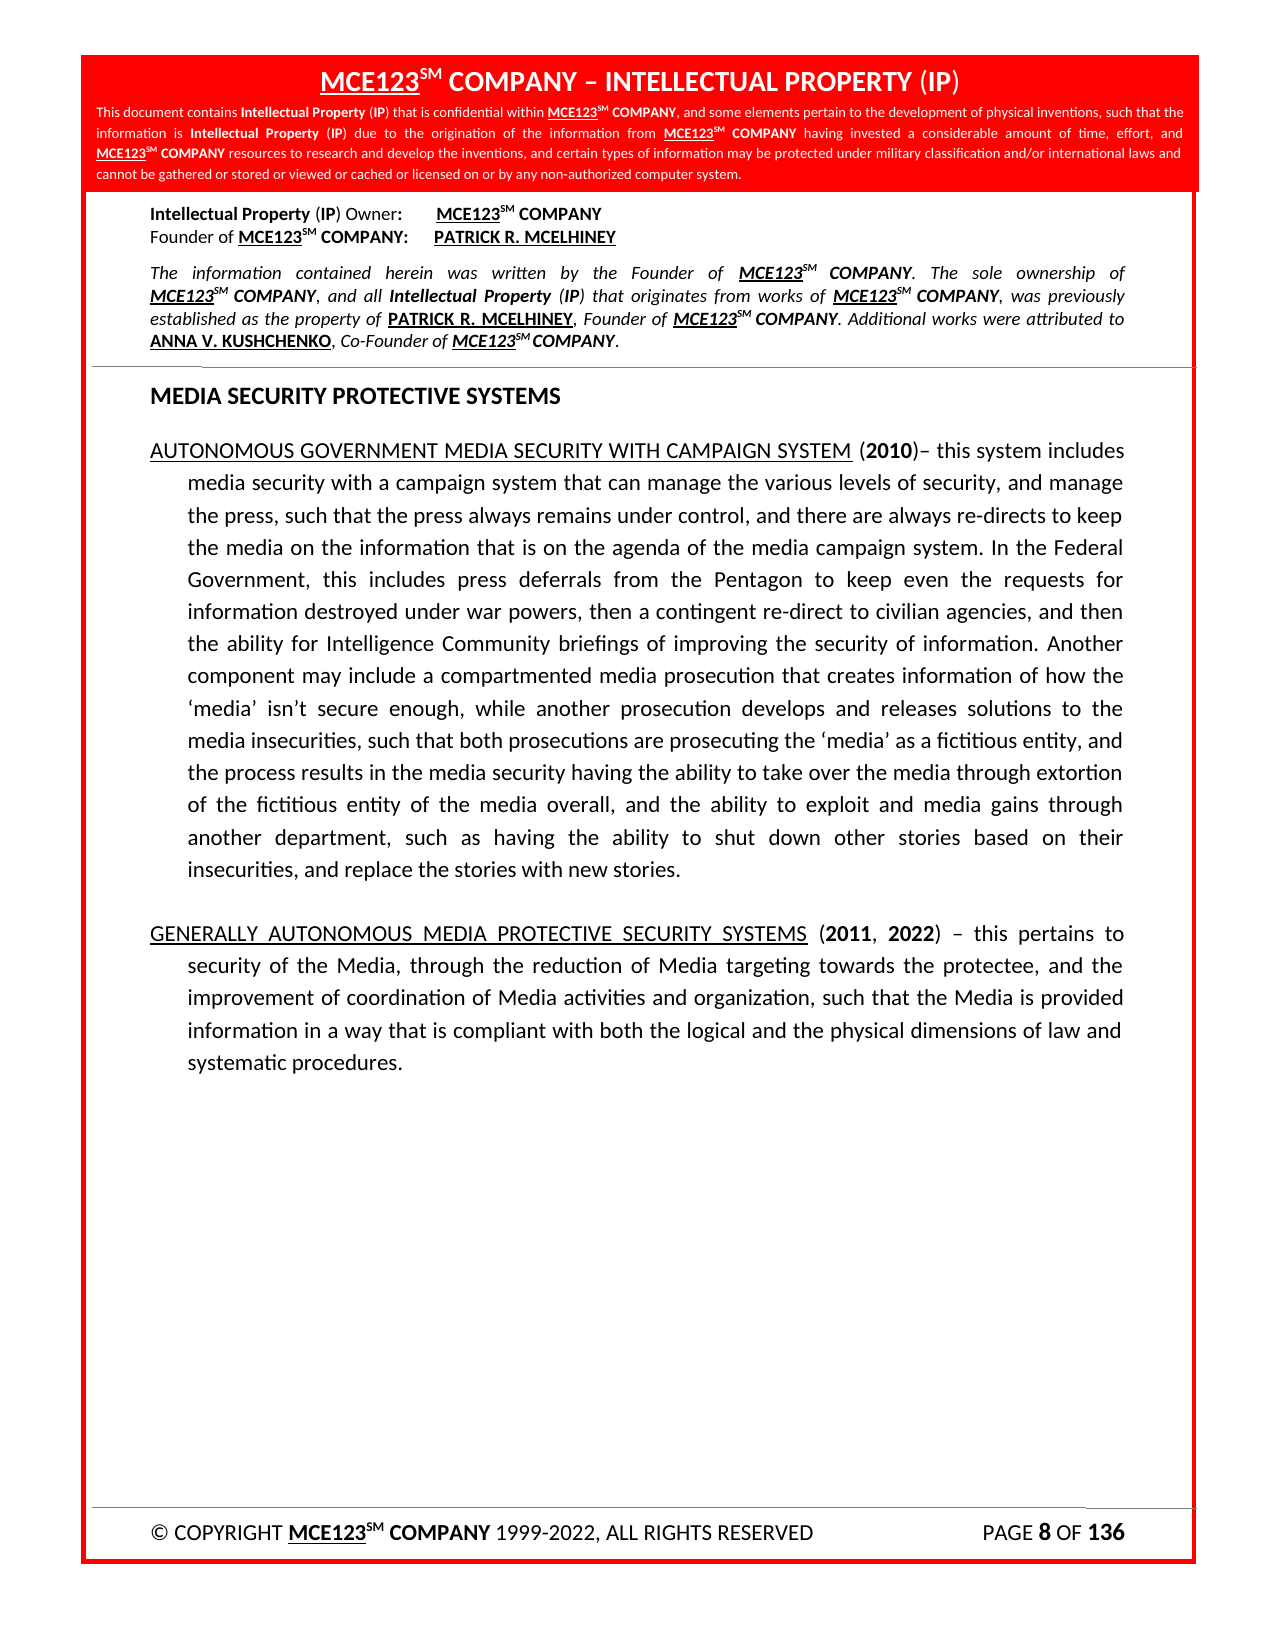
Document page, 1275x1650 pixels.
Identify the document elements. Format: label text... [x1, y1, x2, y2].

text AUTONOMOUS GOVERNMENT MEDIA SECURITY WITH CAMPAIGN SYSTEM (2010)– this system includes media security with a campaign system that can manage the various levels of security, and manage the press, such that the press always remains under control, and there are always re-directs to keep the media on the information that is on the agenda of the media campaign system. In the Federal Government, this includes press deferrals from the Pentagon to keep even the requests for information destroyed under war powers, then a contingent re-direct to civilian agencies, and then the ability for Intelligence Community briefings of improving the security of information. Another component may include a compartmented media prosecution that creates information of how the ‘media’ isn’t secure enough, while another prosecution develops and releases solutions to the media insecurities, such that both prosecutions are prosecuting the ‘media’ as a fictitious entity, and the process results in the media security having the ability to take over the media through extortion of the fictitious entity of the media overall, and the ability to exploit and media gains through another department, such as having the ability to shut down other stories based on their insecurities, and replace the stories with new stories. [150, 436, 1125, 883]
text MEDIA SECURITY PROTECTIVE SYSTEMS [150, 381, 1125, 411]
text GENERALLY AUTONOMOUS MEDIA PROTECTIVE SECURITY SYSTEMS (2011, 2022) – this pertains to security of the Media, through the reduction of Media targeting towards the protectee, and the improvement of coordination of Media activities and organization, such that the Media is provided information in a way that is compliant with both the logical and the physical dimensions of law and systematic procedures. [150, 919, 1125, 1076]
